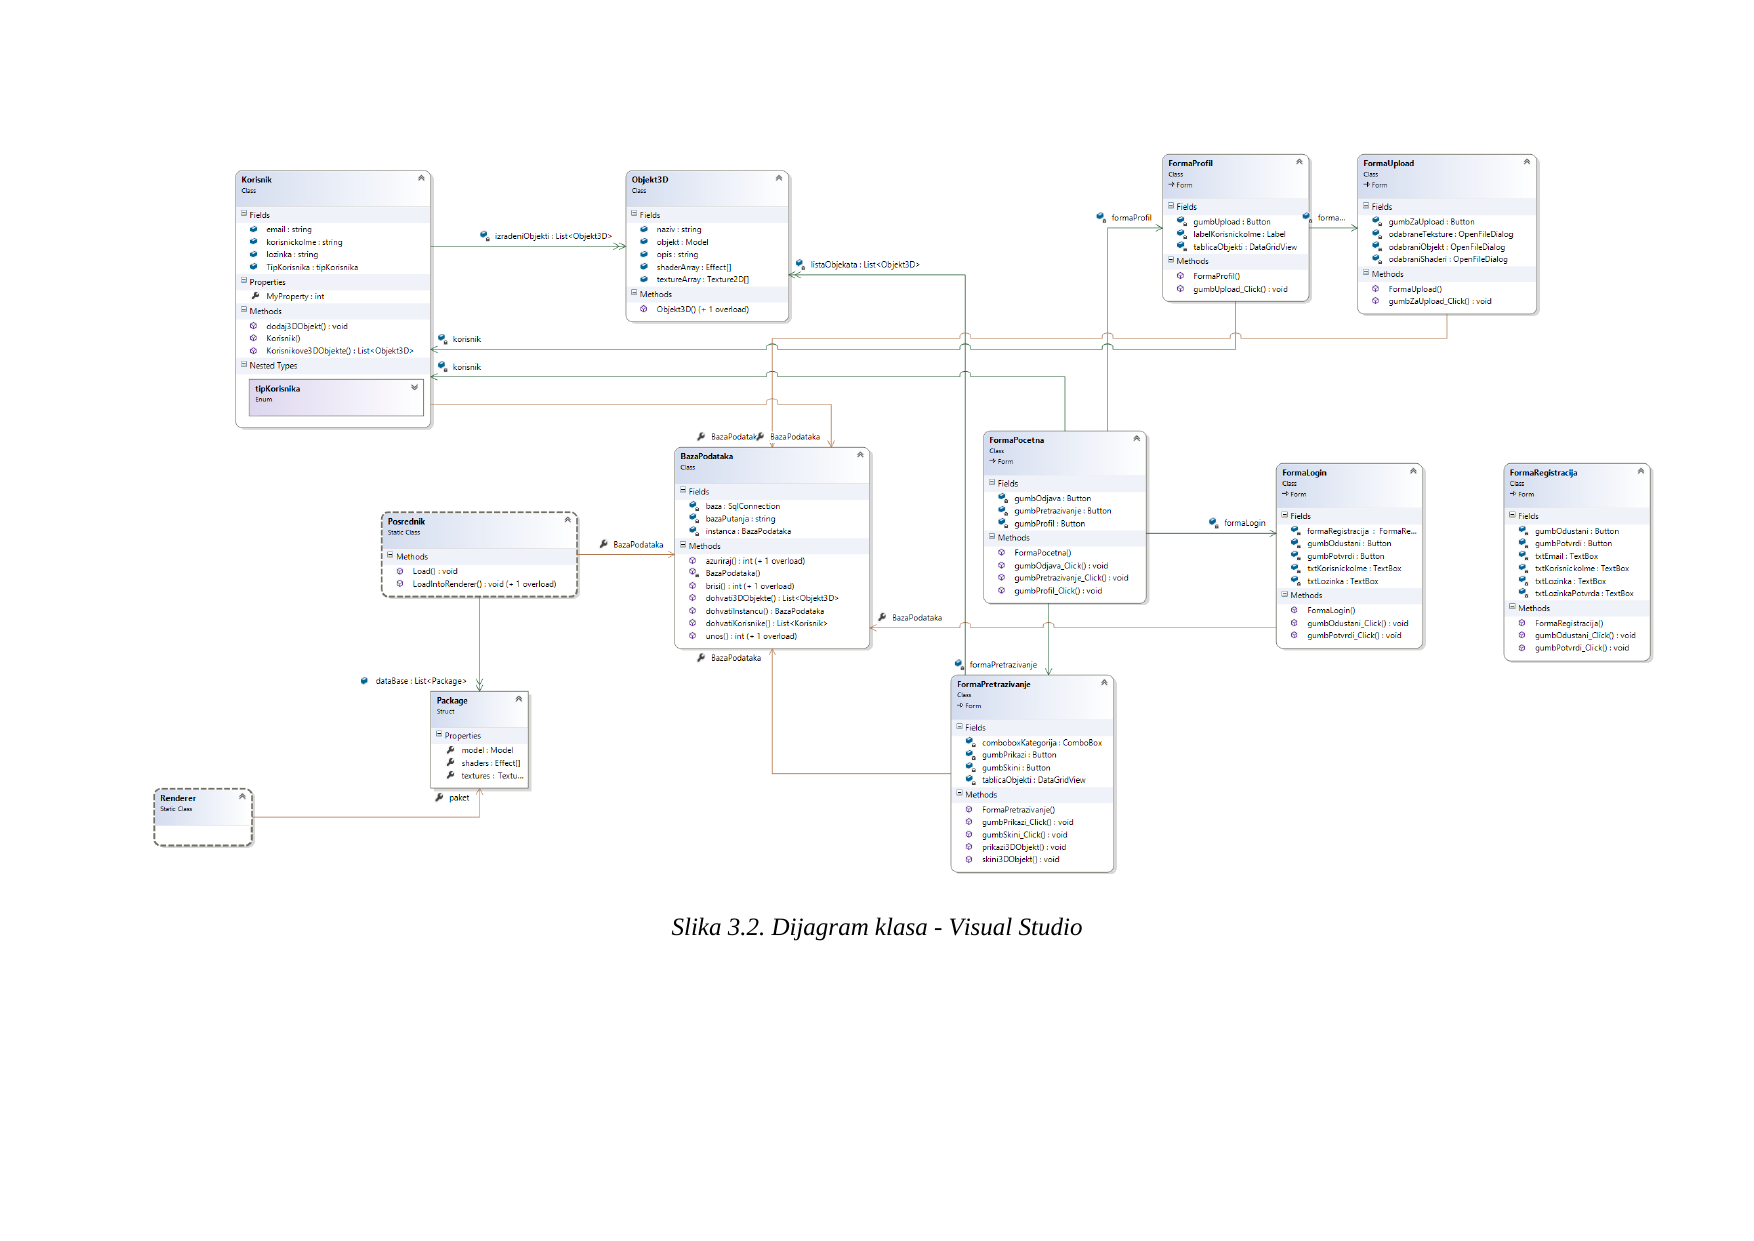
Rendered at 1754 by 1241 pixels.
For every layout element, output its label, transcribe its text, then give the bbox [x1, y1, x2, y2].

picture [147, 147, 1656, 878]
text Slika 3.2. Dijagram klasa - Visual Studio [148, 912, 1606, 941]
